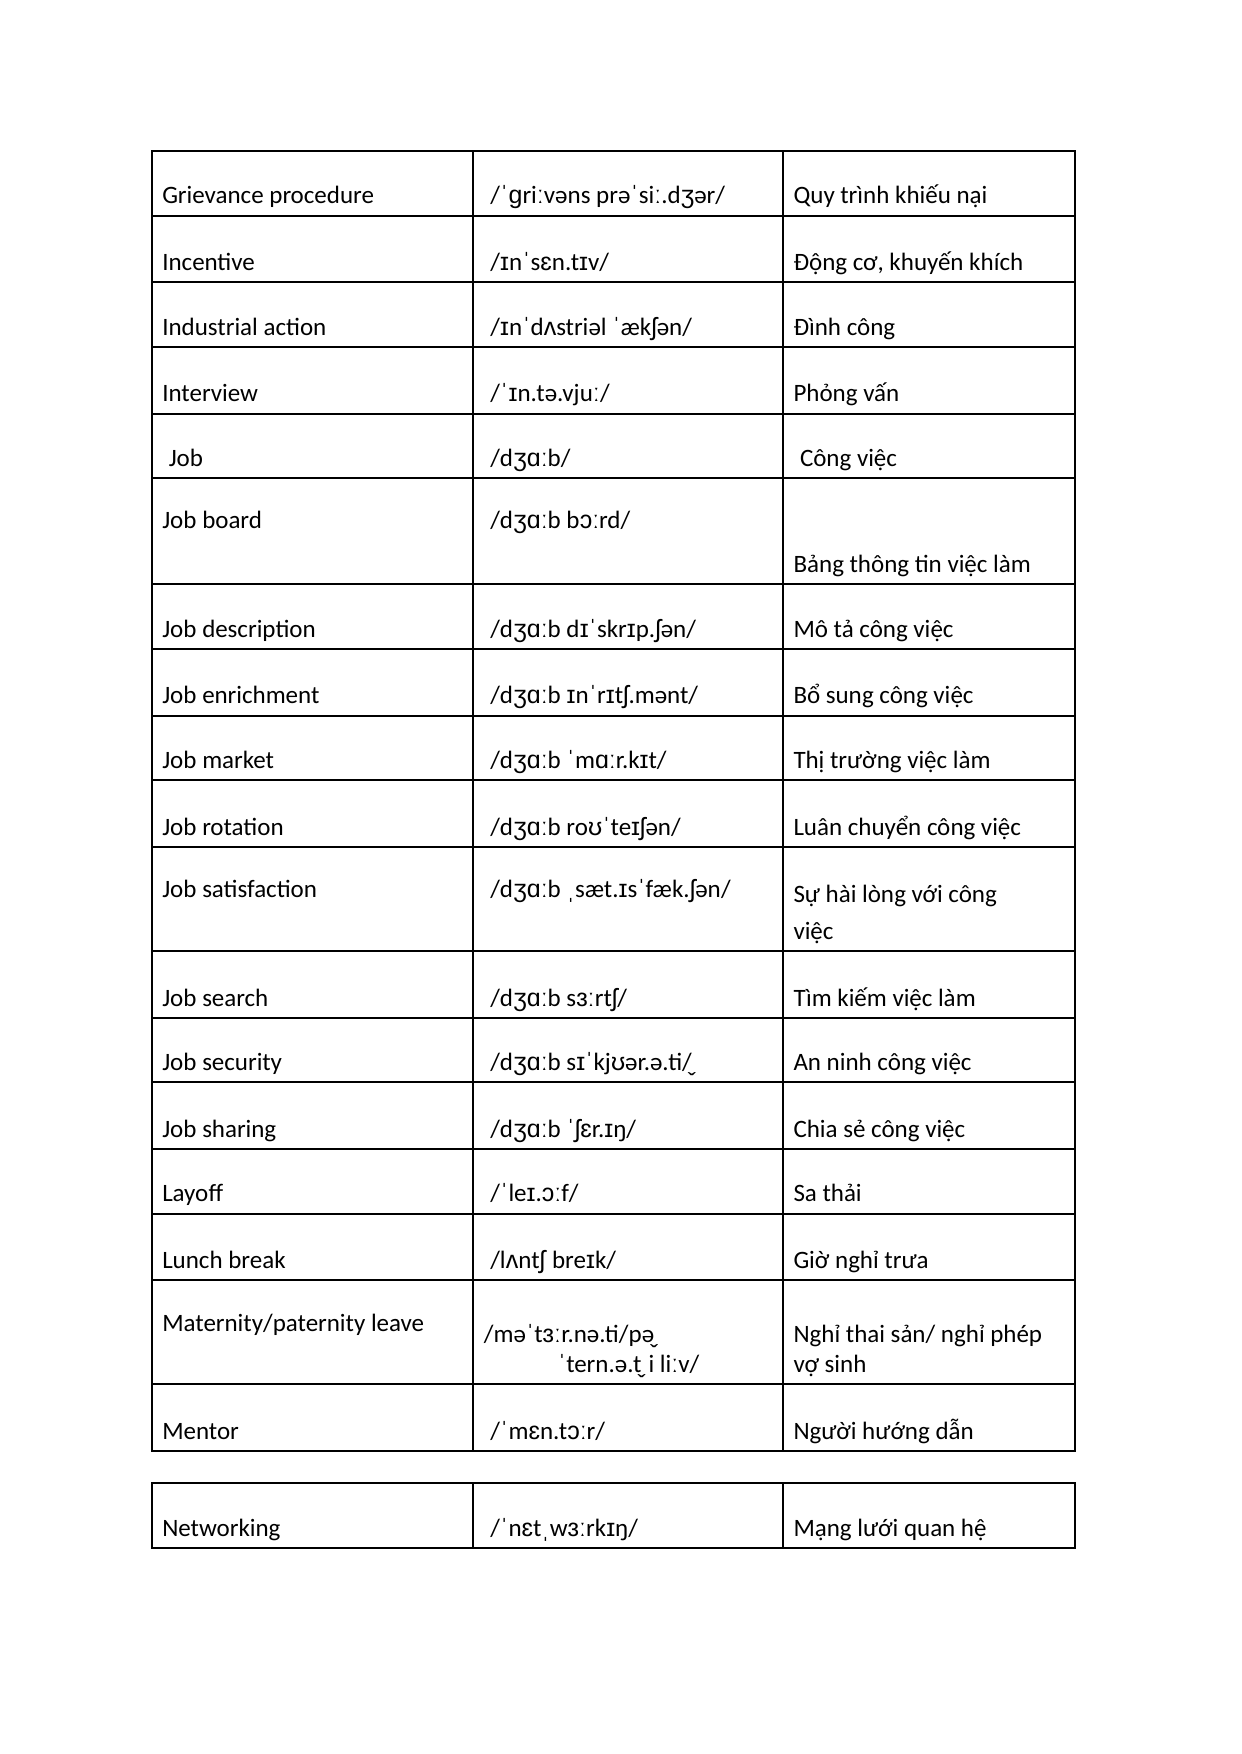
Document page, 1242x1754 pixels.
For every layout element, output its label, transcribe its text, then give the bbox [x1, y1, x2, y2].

table_cell Động cơ, khuyến khích [784, 217, 1074, 281]
table_cell Nghỉ thai sản/ nghỉ phép vợ sinh [784, 1281, 1074, 1383]
table_cell /dʒɑːb roʊˈteɪʃən/ [474, 781, 782, 846]
table_cell Công việc [784, 415, 1074, 477]
table_cell Bổ sung công việc [784, 650, 1074, 714]
table_cell Job board [153, 479, 472, 583]
table_cell Job market [153, 717, 472, 779]
table_cell An ninh công việc [784, 1019, 1074, 1081]
table_cell Sự hài lòng với công việc [784, 848, 1074, 950]
table_cell /ɪnˈdʌstriəl ˈækʃən/ [474, 283, 782, 346]
table_cell Incentive [153, 217, 472, 281]
table_cell Industrial action [153, 283, 472, 346]
table_cell /məˈtɜːr.nə.ti/pə̬ ˈtern.ə.t̬ i liːv/ [474, 1281, 782, 1383]
table_cell /ˈmɛn.tɔːr/ [474, 1385, 782, 1450]
table_cell Job search [153, 952, 472, 1017]
table_cell Grievance procedure [153, 152, 472, 214]
table_cell Chia sẻ công việc [784, 1083, 1074, 1148]
table_cell Job description [153, 585, 472, 648]
table_cell Tìm kiếm việc làm [784, 952, 1074, 1017]
table_cell /ˈɡriːvəns prəˈsiː.dʒər/ [474, 152, 782, 214]
table_cell Lunch break [153, 1215, 472, 1279]
table_cell Job [153, 415, 472, 477]
table_cell Job enrichment [153, 650, 472, 714]
table_cell Job security [153, 1019, 472, 1081]
table_cell /dʒɑːb sɪˈkjʊər.ə.ti/̬ [474, 1019, 782, 1081]
table_cell Giờ nghỉ trưa [784, 1215, 1074, 1279]
table_cell Interview [153, 348, 472, 412]
table_cell Thị trường việc làm [784, 717, 1074, 779]
table_cell /lʌntʃ breɪk/ [474, 1215, 782, 1279]
table_header Networking [153, 1484, 472, 1547]
table_header Mạng lưới quan hệ [784, 1484, 1074, 1547]
table_cell Job rotation [153, 781, 472, 846]
table_cell /ˈleɪ.ɔːf/ [474, 1150, 782, 1212]
table_cell Người hướng dẫn [784, 1385, 1074, 1450]
table_cell Bảng thông tin việc làm [784, 479, 1074, 583]
table_cell Quy trình khiếu nại [784, 152, 1074, 214]
table_cell Sa thải [784, 1150, 1074, 1212]
table_cell /dʒɑːb/ [474, 415, 782, 477]
table_cell Phỏng vấn [784, 348, 1074, 412]
table_cell /ɪnˈsɛn.tɪv/ [474, 217, 782, 281]
table_cell Job satisfaction [153, 848, 472, 950]
table_cell Maternity/paternity leave [153, 1281, 472, 1383]
table_cell Đình công [784, 283, 1074, 346]
table_cell Mô tả công việc [784, 585, 1074, 648]
table_cell Layoff [153, 1150, 472, 1212]
table_header /ˈnɛtˌwɜːrkɪŋ/ [474, 1484, 782, 1547]
table_cell /dʒɑːb ˌsæt.ɪsˈfæk.ʃən/ [474, 848, 782, 950]
table_cell /dʒɑːb ˈʃɛr.ɪŋ/ [474, 1083, 782, 1148]
table_cell /dʒɑːb ˈmɑːr.kɪt/ [474, 717, 782, 779]
table_cell /dʒɑːb sɜːrtʃ/ [474, 952, 782, 1017]
table_cell /dʒɑːb bɔːrd/ [474, 479, 782, 583]
table_cell /dʒɑːb ɪnˈrɪtʃ.mənt/ [474, 650, 782, 714]
table_cell Mentor [153, 1385, 472, 1450]
table_cell Luân chuyển công việc [784, 781, 1074, 846]
table_cell Job sharing [153, 1083, 472, 1148]
table_cell /dʒɑːb dɪˈskrɪp.ʃən/ [474, 585, 782, 648]
table_cell /ˈɪn.tə.vjuː/ [474, 348, 782, 412]
